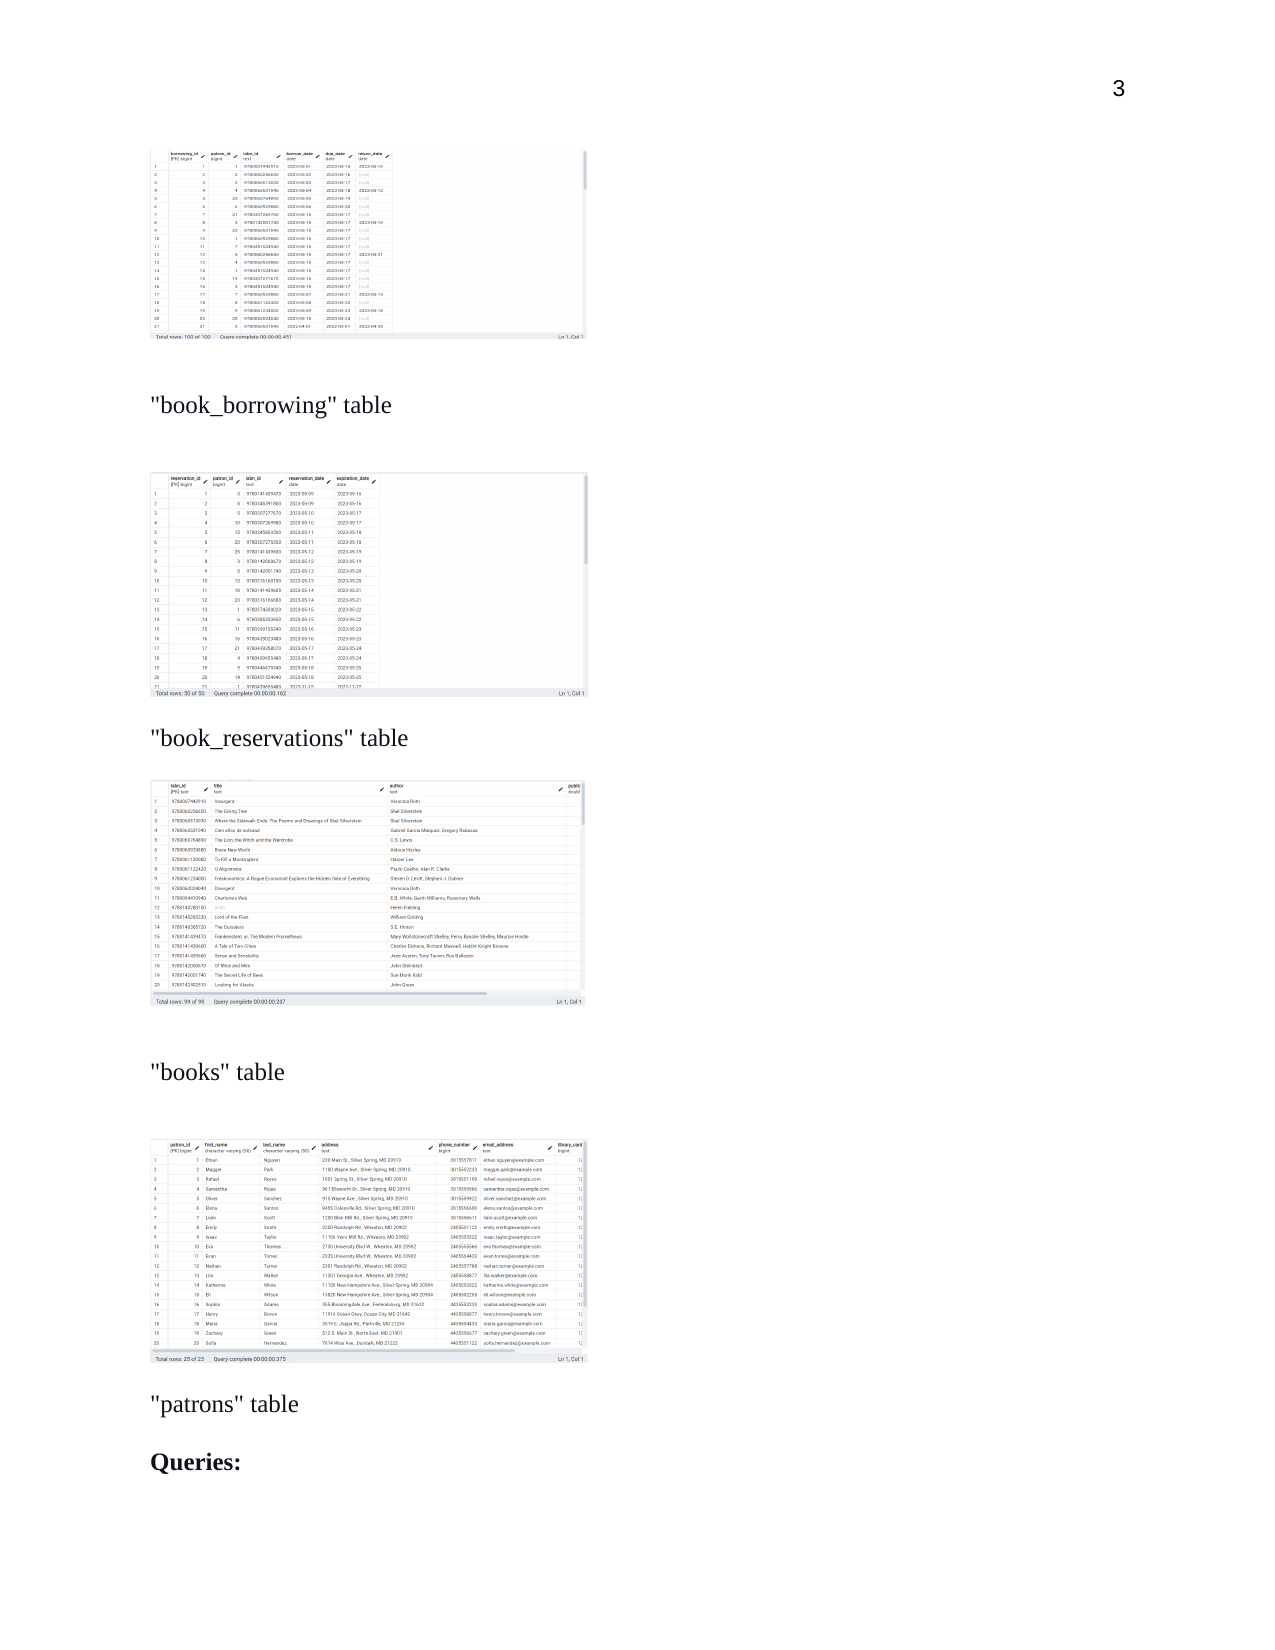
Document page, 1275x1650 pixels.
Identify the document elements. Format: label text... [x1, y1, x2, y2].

picture [150, 780, 586, 1006]
text "patrons" table [150, 1389, 1125, 1418]
text Queries: [150, 1447, 1125, 1476]
picture [150, 1139, 588, 1363]
text "book_borrowing" table [150, 390, 1125, 419]
text "books" table [150, 1057, 1125, 1086]
picture [150, 472, 589, 697]
text "book_reservations" table [150, 723, 1125, 752]
picture [150, 150, 587, 339]
